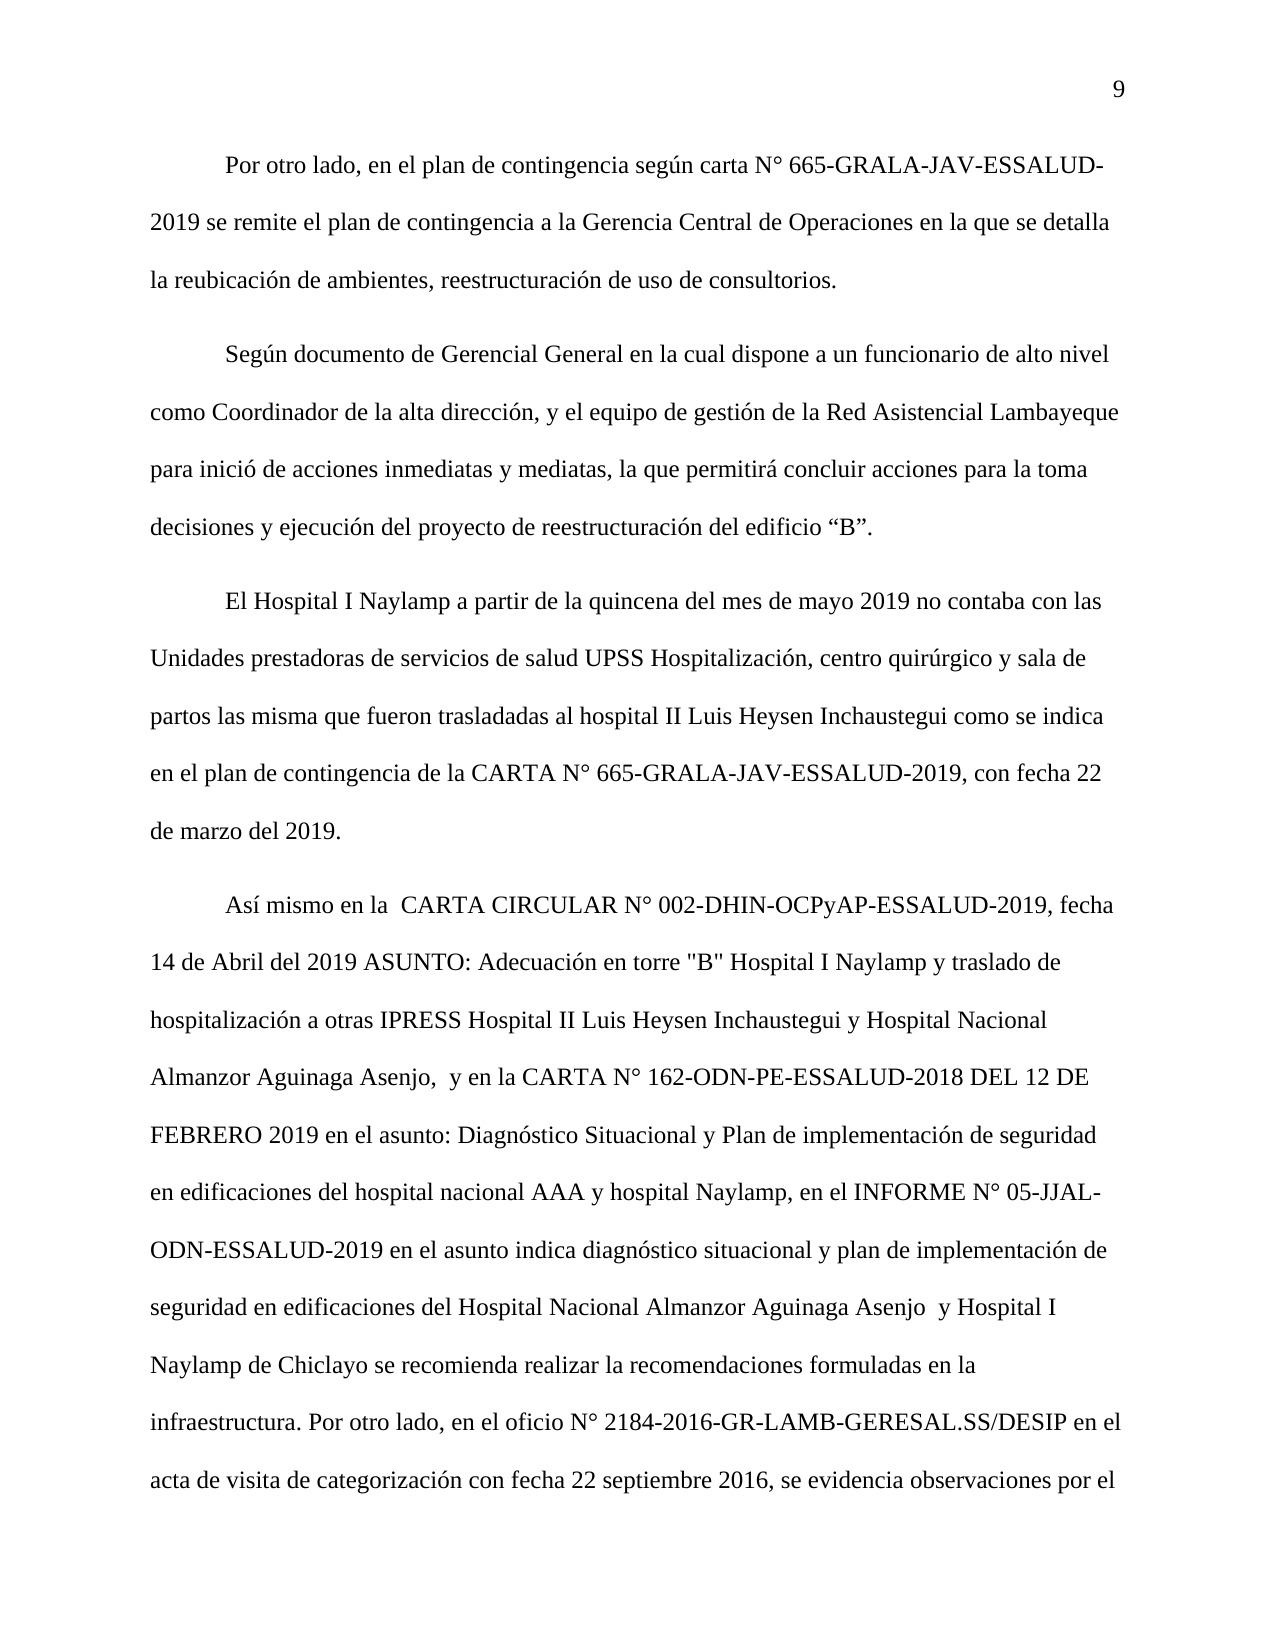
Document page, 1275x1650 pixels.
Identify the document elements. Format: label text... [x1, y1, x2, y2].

text El Hospital I Naylamp a partir de la quincena del mes de mayo 2019 no contaba con las Unidades prestadoras de servicios de salud UPSS Hospitalización, centro quirúrgico y sala de partos las misma que fueron trasladadas al hospital II Luis Heysen Inchaustegui como se indica en el plan de contingencia de la CARTA N° 665-GRALA-JAV-ESSALUD-2019, con fecha 22 de marzo del 2019. [150, 586, 1125, 844]
text Según documento de Gerencial General en la cual dispone a un funcionario de alto nivel como Coordinador de la alta dirección, y el equipo de gestión de la Red Asistencial Lambayeque para inició de acciones inmediatas y mediatas, la que permitirá concluir acciones para la toma decisiones y ejecución del proyecto de reestructuración del edificio “B”. [150, 339, 1125, 540]
text Por otro lado, en el plan de contingencia según carta N° 665-GRALA-JAV-ESSALUD-2019 se remite el plan de contingencia a la Gerencia Central de Operaciones en la que se detalla la reubicación de ambientes, reestructuración de uso de consultorios. [150, 150, 1125, 294]
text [150, 890, 1125, 1494]
